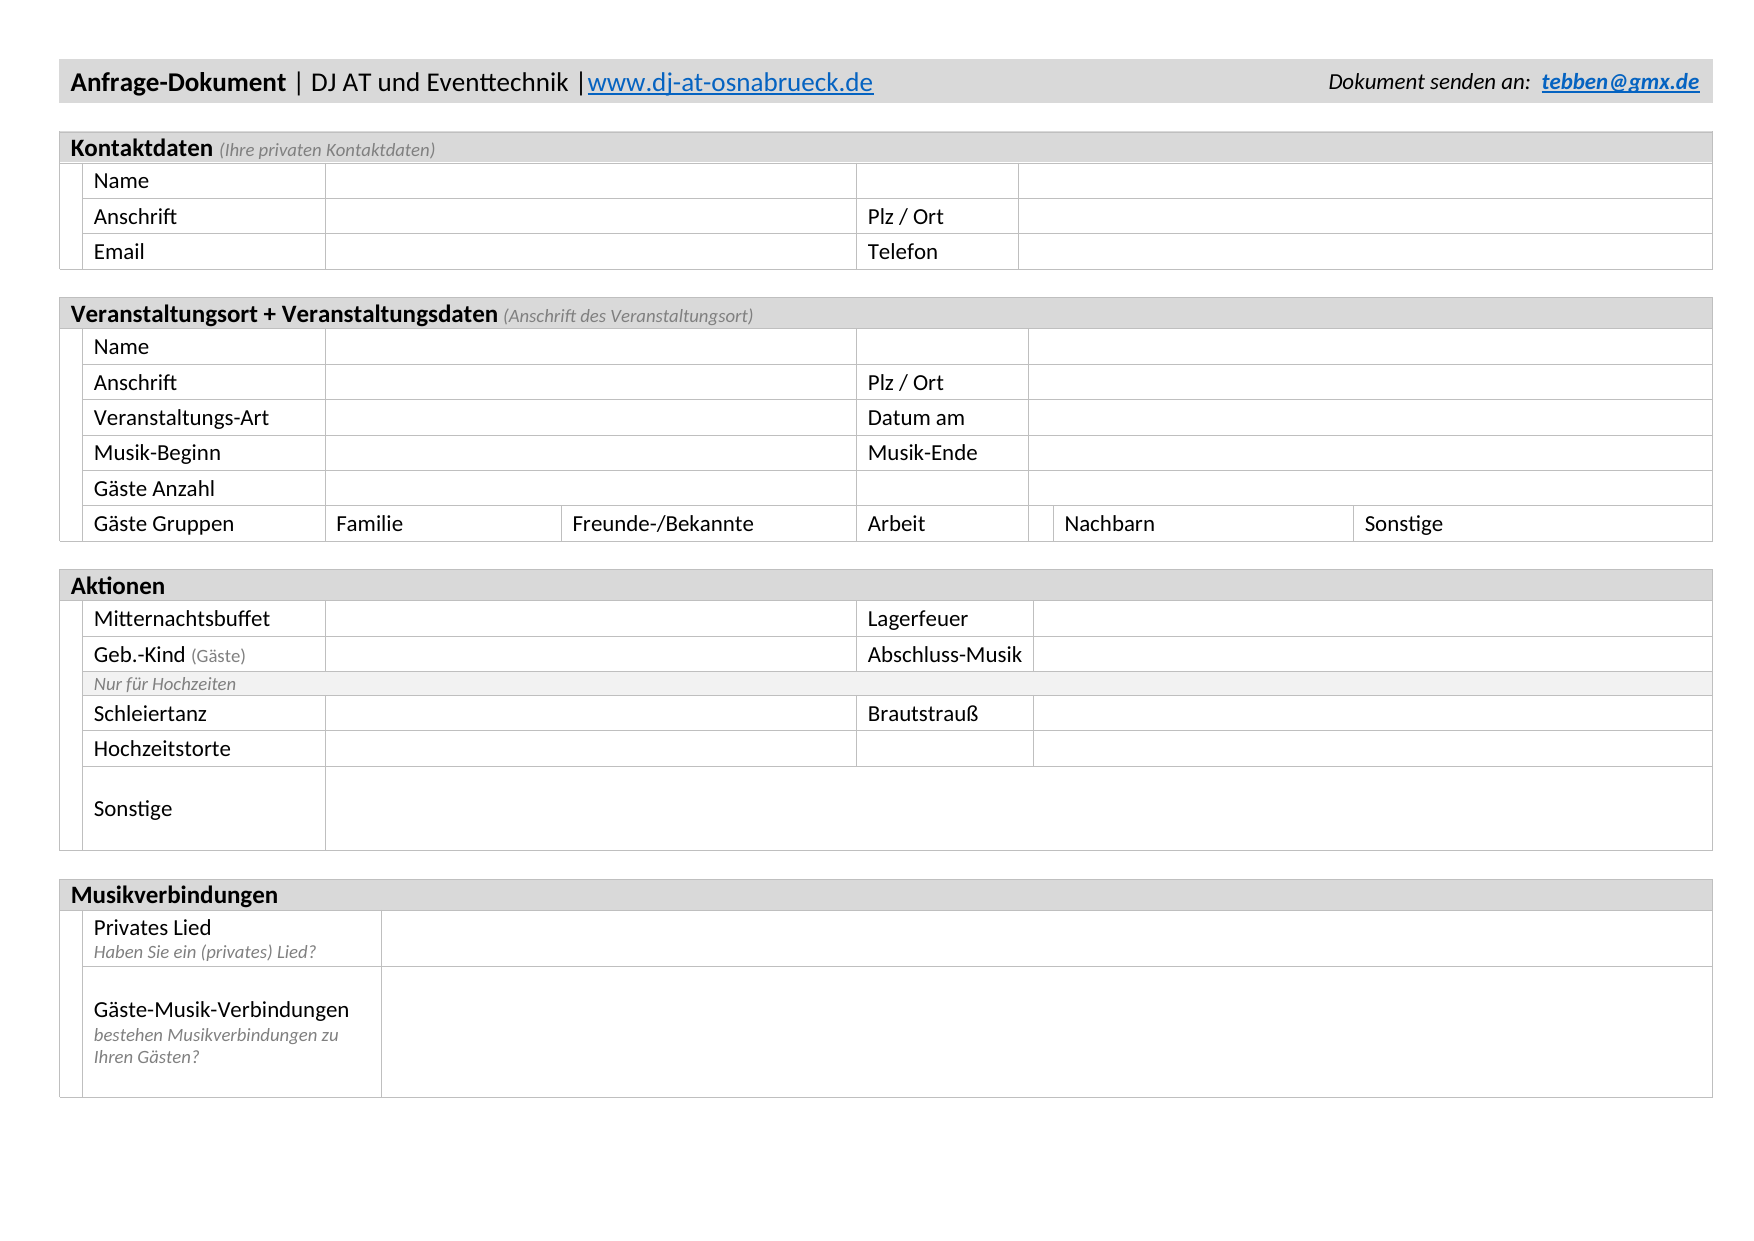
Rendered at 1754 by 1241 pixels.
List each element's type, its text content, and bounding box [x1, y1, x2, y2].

table_cell [1029, 365, 1712, 399]
table_cell Schleiertanz [83, 696, 325, 730]
table_cell Gäste Anzahl [83, 471, 325, 505]
table_cell Name [83, 329, 325, 364]
table_cell Geb.-Kind (Gäste) [83, 637, 325, 671]
table_cell [326, 637, 856, 671]
table_cell [1034, 601, 1712, 636]
table_cell Sonstige [83, 767, 325, 850]
table_cell [326, 601, 856, 636]
table_cell [857, 471, 1028, 505]
table_cell Plz / Ort [857, 199, 1018, 233]
table_cell Musik-Beginn [83, 436, 325, 470]
table_cell [326, 400, 856, 434]
table_cell [326, 199, 856, 233]
table_cell [326, 234, 856, 269]
table_cell [326, 471, 856, 505]
table_cell [382, 967, 1712, 1097]
table_cell [60, 911, 82, 1097]
table_cell [326, 767, 1712, 850]
table_cell [1029, 506, 1053, 541]
table_cell [326, 696, 856, 730]
table_cell [60, 601, 82, 850]
table_cell [326, 329, 856, 364]
table_cell [1029, 471, 1712, 505]
table_cell [326, 164, 856, 198]
table_cell [60, 164, 82, 269]
table_cell Mitternachtsbuffet [83, 601, 325, 636]
table_cell Name [83, 164, 325, 198]
table_cell [1019, 164, 1712, 198]
table_cell [326, 436, 856, 470]
table_cell Abschluss-Musik [857, 637, 1033, 671]
table_cell Sonstige [1354, 506, 1712, 541]
table_cell Lagerfeuer [857, 601, 1033, 636]
table_cell [382, 911, 1712, 966]
table_cell [1029, 329, 1712, 364]
table_cell Email [83, 234, 325, 269]
table_cell Brautstrauß [857, 696, 1033, 730]
table_cell Musik-Ende [857, 436, 1028, 470]
table_cell [857, 329, 1028, 364]
table_header Anfrage-Dokument | DJ AT und Eventtechnik |www.dj-at-osnabrueck.de [59, 59, 1137, 103]
table_cell [326, 365, 856, 399]
table_cell Anschrift [83, 365, 325, 399]
table_cell Anschrift [83, 199, 325, 233]
table_cell Gäste-Musik-Verbindungen bestehen Musikverbindungen zu Ihren Gästen? [83, 967, 381, 1097]
table_cell Plz / Ort [857, 365, 1028, 399]
table_cell Datum am [857, 400, 1028, 434]
table_cell Veranstaltungs-Art [83, 400, 325, 434]
table_cell [857, 731, 1033, 766]
table_cell Privates Lied Haben Sie ein (privates) Lied? [83, 911, 381, 966]
table_cell Arbeit [857, 506, 1028, 541]
table_cell Hochzeitstorte [83, 731, 325, 766]
table_cell [1029, 400, 1712, 434]
table_cell [1019, 234, 1712, 269]
table_cell Familie [326, 506, 561, 541]
table_header Dokument senden an: tebben@gmx.de [1137, 59, 1713, 103]
table_cell Gäste Gruppen [83, 506, 325, 541]
table_cell [1019, 199, 1712, 233]
table_cell Telefon [857, 234, 1018, 269]
table_header Aktionen [60, 570, 1712, 600]
table_cell [1029, 436, 1712, 470]
table_header Musikverbindungen [60, 880, 1712, 910]
table_header Kontaktdaten (Ihre privaten Kontaktdaten) [60, 133, 1712, 162]
table_cell [857, 164, 1018, 198]
table_header Veranstaltungsort + Veranstaltungsdaten (Anschrift des Veranstaltungsort) [60, 298, 1712, 328]
table_cell Freunde-/Bekannte [562, 506, 856, 541]
table_cell [60, 329, 82, 541]
table_cell [326, 731, 856, 766]
table_cell Nur für Hochzeiten [83, 672, 1712, 695]
table_cell [1034, 696, 1712, 730]
table_cell [1034, 637, 1712, 671]
table_cell [1034, 731, 1712, 766]
table_cell Nachbarn [1054, 506, 1353, 541]
